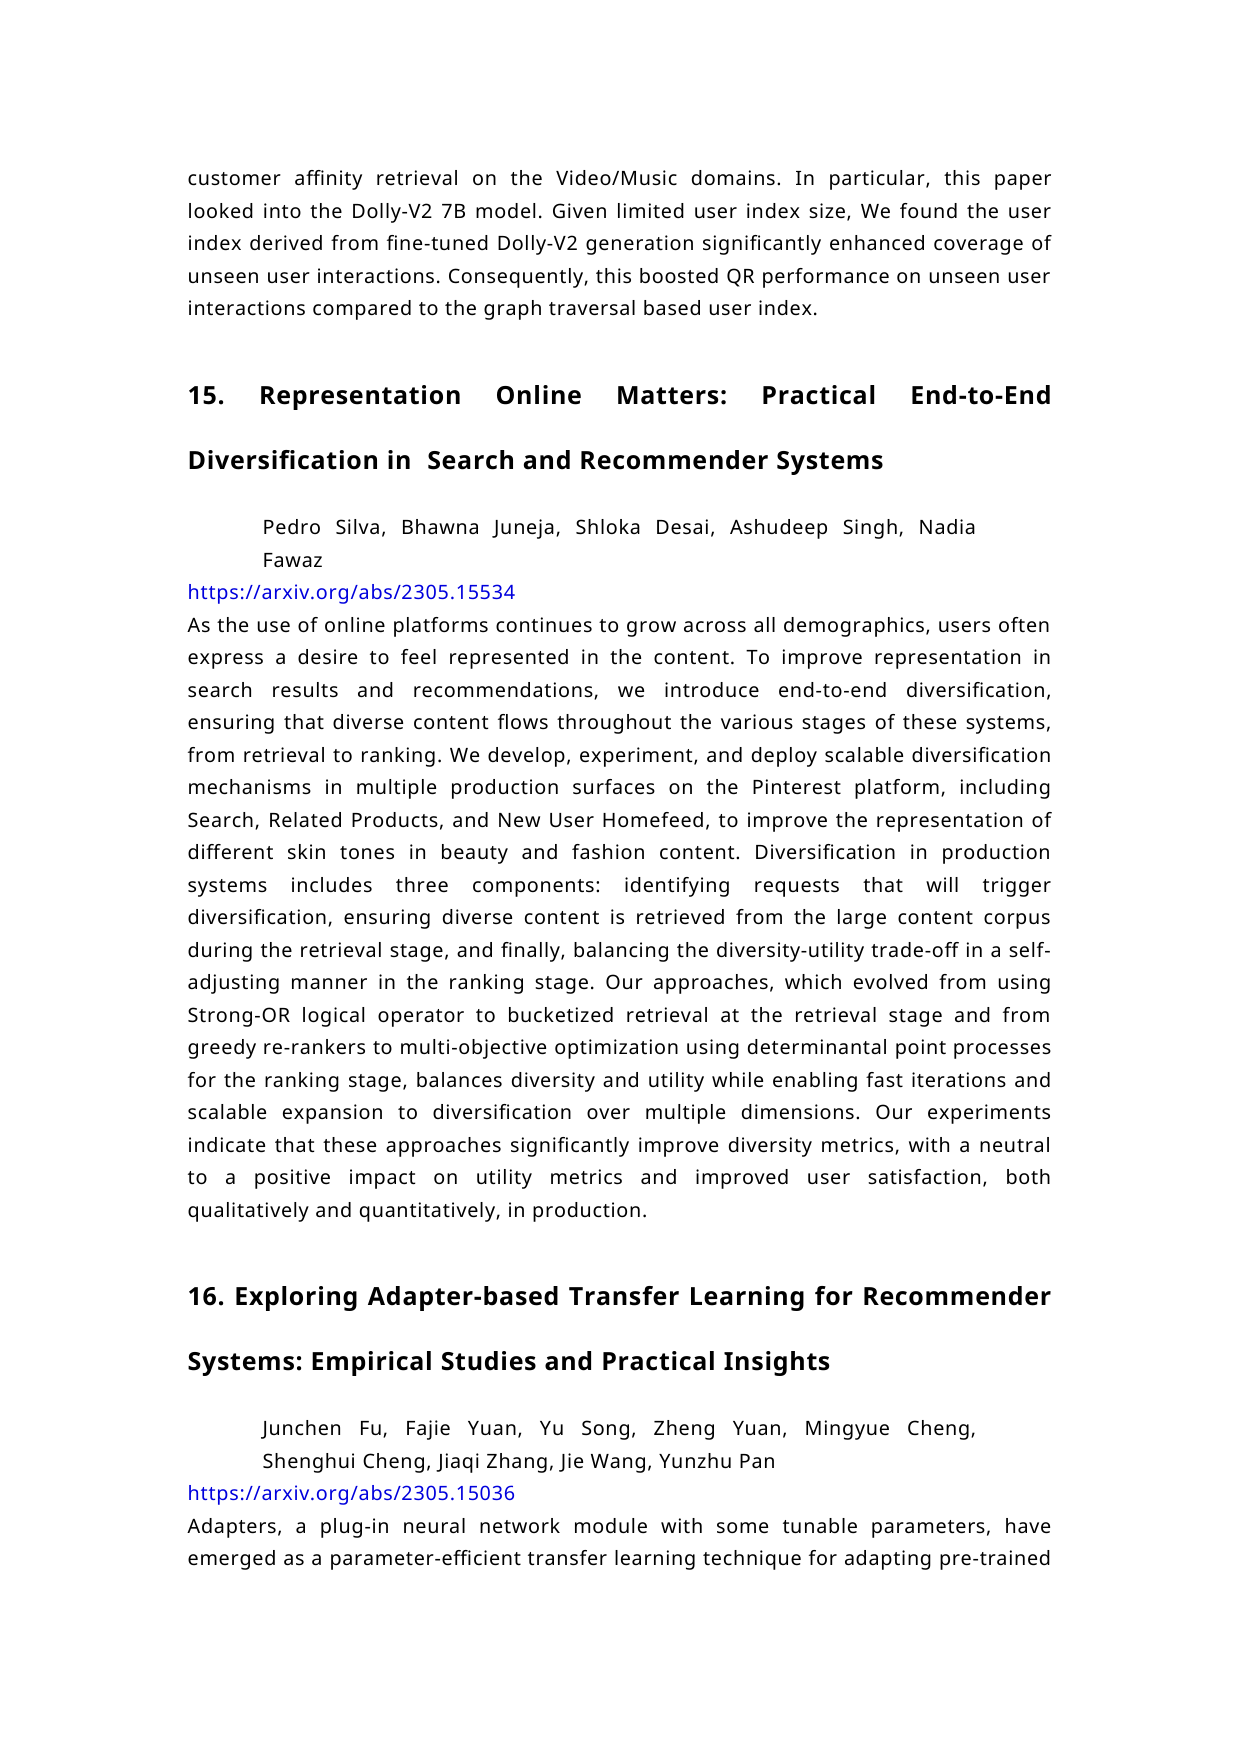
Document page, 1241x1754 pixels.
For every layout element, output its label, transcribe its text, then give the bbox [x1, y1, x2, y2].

text As the use of online platforms continues to grow across all demographics, users often express a desire to feel represented in the content. To improve representation in search results and recommendations, we introduce end-to-end diversification, ensuring that diverse content flows throughout the various stages of these systems, from retrieval to ranking. We develop, experiment, and deploy scalable diversification mechanisms in multiple production surfaces on the Pinterest platform, including Search, Related Products, and New User Homefeed, to improve the representation of different skin tones in beauty and fashion content. Diversification in production systems includes three components: identifying requests that will trigger diversification, ensuring diverse content is retrieved from the large content corpus during the retrieval stage, and finally, balancing the diversity-utility trade-off in a self-adjusting manner in the ranking stage. Our approaches, which evolved from using Strong-OR logical operator to bucketized retrieval at the retrieval stage and from greedy re-rankers to multi-objective optimization using determinantal point processes for the ranking stage, balances diversity and utility while enabling fast iterations and scalable expansion to diversification over multiple dimensions. Our experiments indicate that these approaches significantly improve diversity metrics, with a neutral to a positive impact on utility metrics and improved user satisfaction, both qualitatively and quantitatively, in production. [187, 632, 1053, 752]
text Junchen Fu, Fajie Yuan, Yu Song, Zheng Yuan, Mingyue Cheng, Shenghui Cheng, Jiaqi Zhang, Jie Wang, Yunzhu Pan [262, 1412, 978, 1437]
text https://arxiv.org/abs/2305.15534 [187, 576, 1053, 608]
text As the use of online platforms continues to grow across all demographics, users often express a desire to feel represented in the content. To improve representation in search results and recommendations, we introduce end-to-end diversification, ensuring that diverse content flows throughout the various stages of these systems, from retrieval to ranking. We develop, experiment, and deploy scalable diversification mechanisms in multiple production surfaces on the Pinterest platform, including Search, Related Products, and New User Homefeed, to improve the representation of different skin tones in beauty and fashion content. Diversification in production systems includes three components: identifying requests that will trigger diversification, ensuring diverse content is retrieved from the large content corpus during the retrieval stage, and finally, balancing the diversity-utility trade-off in a self-adjusting manner in the ranking stage. Our approaches, which evolved from using Strong-OR logical operator to bucketized retrieval at the retrieval stage and from greedy re-rankers to multi-objective optimization using determinantal point processes for the ranking stage, balances diversity and utility while enabling fast iterations and scalable expansion to diversification over multiple dimensions. Our experiments indicate that these approaches significantly improve diversity metrics, with a neutral to a positive impact on utility metrics and improved user satisfaction, both qualitatively and quantitatively, in production. [187, 753, 1053, 1077]
text Pedro Silva, Bhawna Juneja, Shloka Desai, Ashudeep Singh, Nadia Fawaz [262, 511, 978, 576]
subtitle 16. Exploring Adapter-based Transfer Learning for Recommender Systems: Empirical Studies and Practical Insights [187, 1263, 1053, 1393]
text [187, 1533, 1053, 1574]
text Junchen Fu, Fajie Yuan, Yu Song, Zheng Yuan, Mingyue Cheng, Shenghui Cheng, Jiaqi Zhang, Jie Wang, Yunzhu Pan [262, 1439, 978, 1477]
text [187, 162, 1053, 324]
text https://arxiv.org/abs/2305.15036 [187, 1477, 1053, 1509]
subtitle 15. Representation Online Matters: Practical End-to-End Diversification in Search and Recommender Systems [187, 362, 1053, 492]
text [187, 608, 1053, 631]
